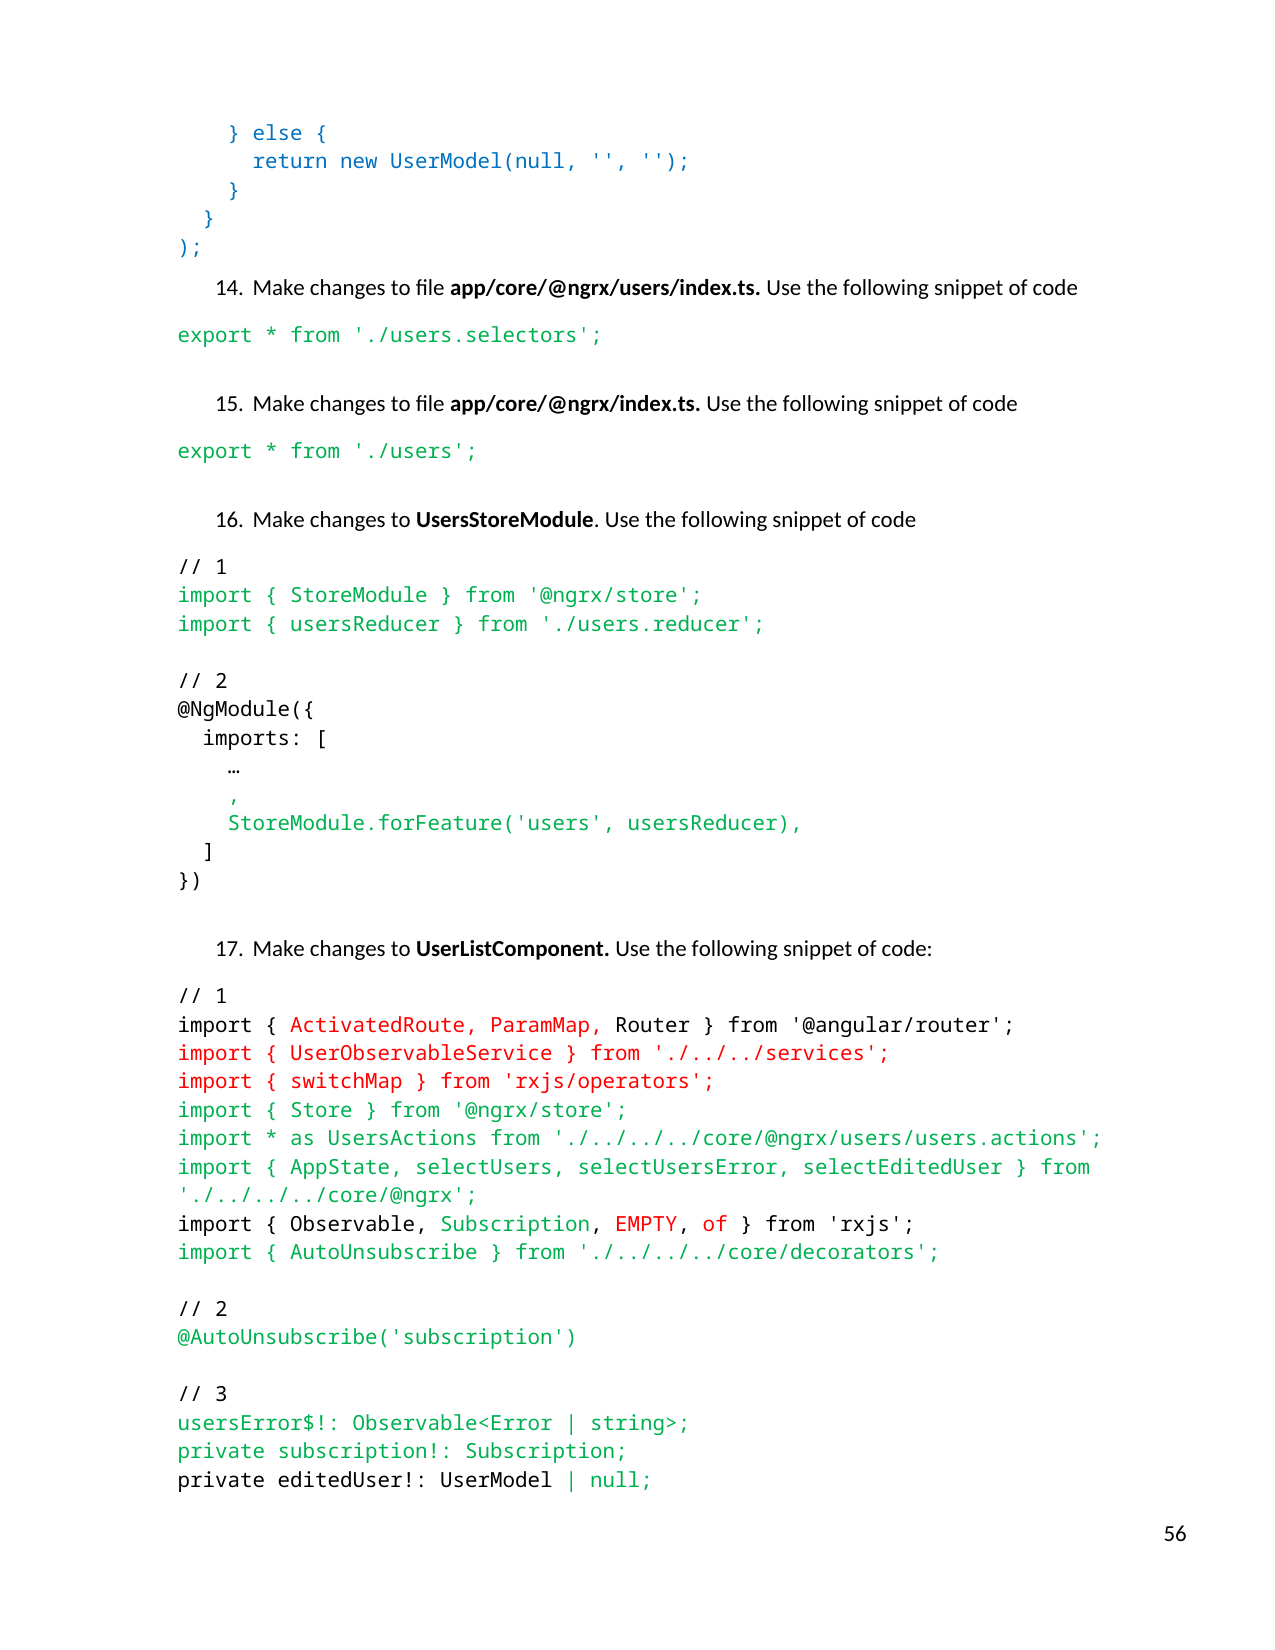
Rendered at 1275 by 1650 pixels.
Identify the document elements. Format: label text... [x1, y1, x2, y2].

text usersError$!: Observable<Error | string>; [177, 1408, 1186, 1436]
text export * from './users.selectors'; [177, 320, 1186, 348]
text }) [177, 865, 1186, 893]
text import { usersReducer } from './users.reducer'; [177, 609, 1186, 637]
text // 1 [177, 552, 1186, 581]
text private editedUser!: UserModel | null; [177, 1465, 1186, 1493]
text import { Store } from '@ngrx/store'; [177, 1095, 1186, 1123]
text import { ActivatedRoute, ParamMap, Router } from '@angular/router'; [177, 1010, 1186, 1038]
text import { AutoUnsubscribe } from './../../../core/decorators'; [177, 1237, 1186, 1266]
text import { Observable, Subscription, EMPTY, of } from 'rxjs'; [177, 1209, 1186, 1237]
text // 1 [177, 981, 1186, 1010]
text } [177, 203, 1186, 232]
text // 3 [177, 1379, 1186, 1408]
list Make changes to file app/core/@ngrx/index.ts. Use the following snippet of code [215, 389, 1186, 417]
text export * from './users'; [177, 436, 1186, 464]
text // 2 [177, 1294, 1186, 1322]
text // 2 [177, 666, 1186, 694]
text , [177, 780, 1186, 808]
text import { switchMap } from 'rxjs/operators'; [177, 1067, 1186, 1095]
text import { StoreModule } from '@ngrx/store'; [177, 581, 1186, 609]
list Make changes to UsersStoreModule. Use the following snippet of code [215, 505, 1186, 533]
text @NgModule({ [177, 694, 1186, 723]
text @AutoUnsubscribe('subscription') [177, 1322, 1186, 1351]
text ); [177, 232, 1186, 260]
text return new UserModel(null, '', ''); [177, 147, 1186, 175]
text imports: [ [177, 723, 1186, 751]
text private subscription!: Subscription; [177, 1436, 1186, 1465]
text } else { [177, 118, 1186, 147]
text import { UserObservableService } from './../../services'; [177, 1038, 1186, 1067]
list Make changes to UserListComponent. Use the following snippet of code: [215, 934, 1186, 962]
text } [177, 175, 1186, 203]
text ] [177, 837, 1186, 865]
text import * as UsersActions from './../../../core/@ngrx/users/users.actions'; [177, 1123, 1186, 1152]
list Make changes to file app/core/@ngrx/users/index.ts. Use the following snippet of code [215, 273, 1186, 301]
text import { AppState, selectUsers, selectUsersError, selectEditedUser } from './../../../core/@ngrx'; [177, 1152, 1186, 1209]
text … [177, 751, 1186, 780]
text StoreModule.forFeature('users', usersReducer), [177, 808, 1186, 837]
